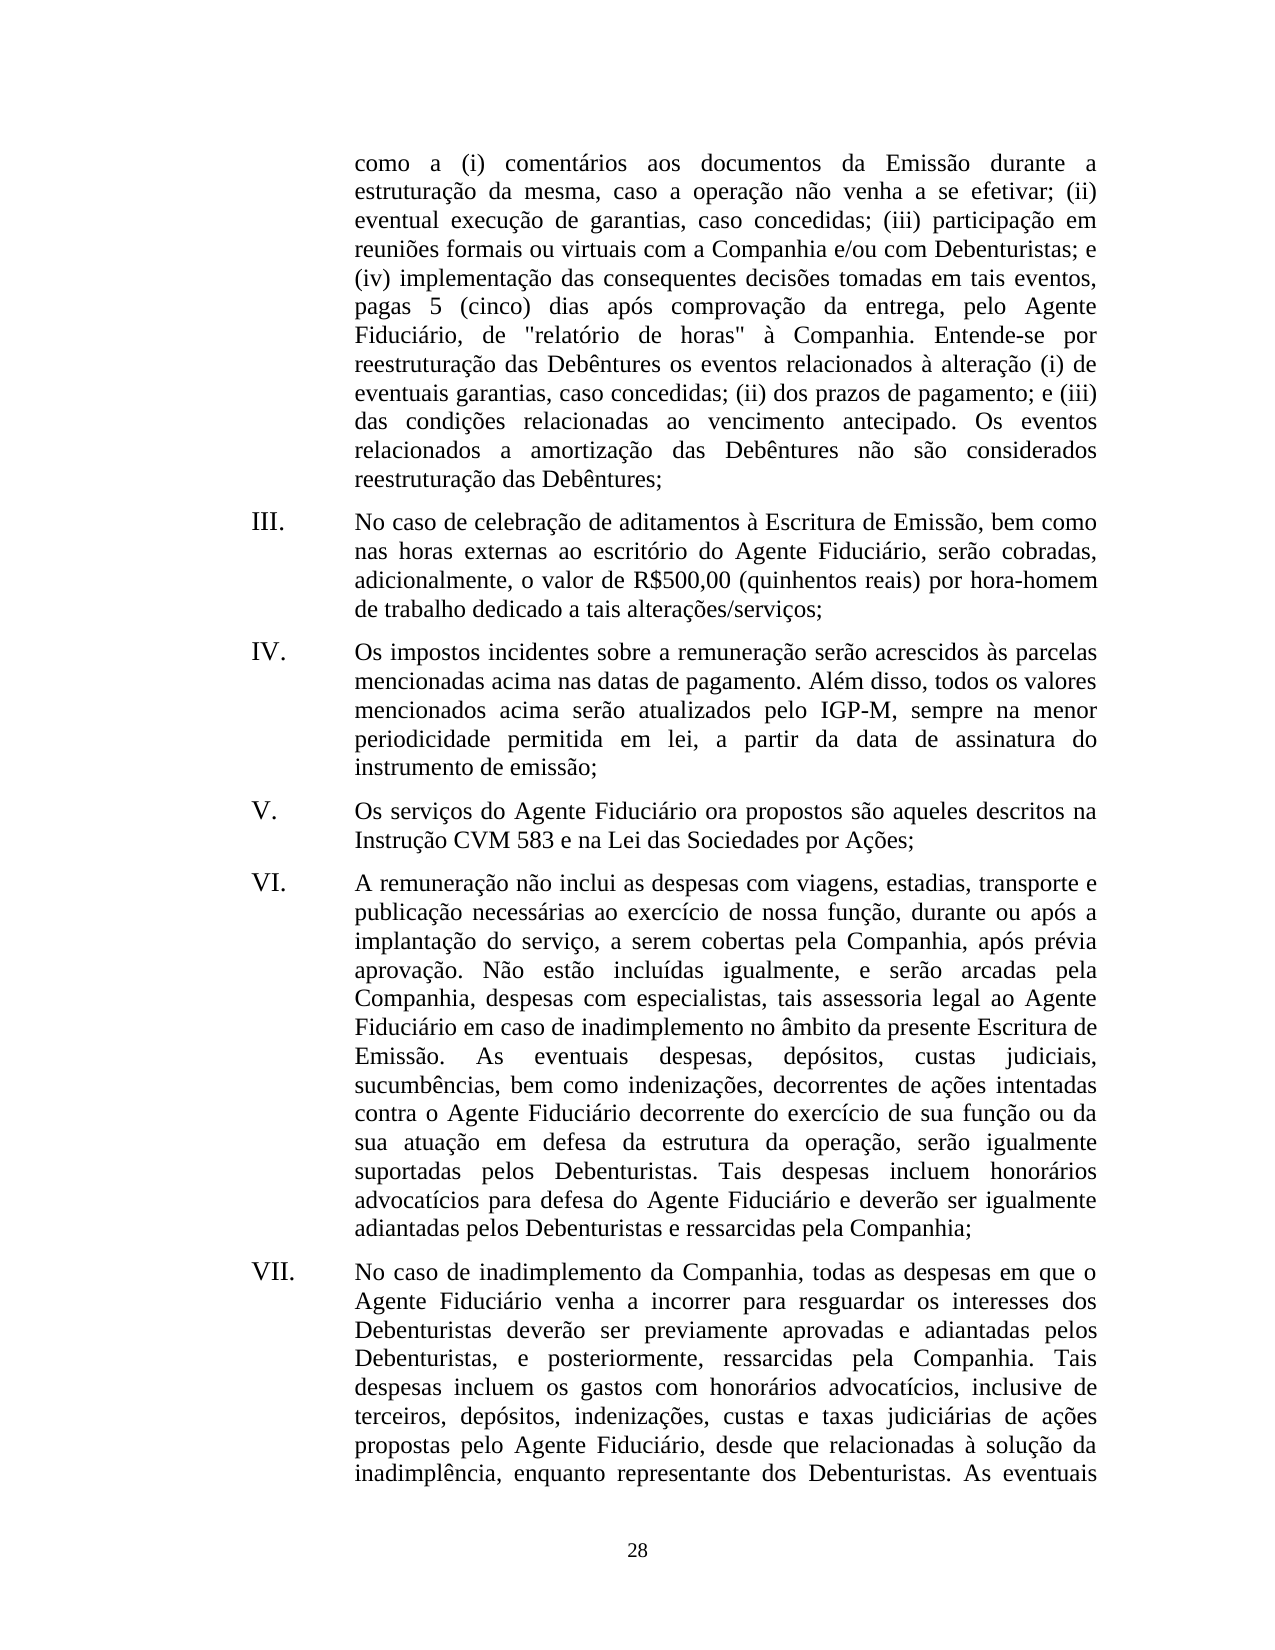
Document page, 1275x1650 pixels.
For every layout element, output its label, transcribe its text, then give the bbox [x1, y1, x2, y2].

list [251, 1255, 1098, 1487]
list Os serviços do Agente Fiduciário ora propostos são aqueles descritos na Instrução CVM 583 e na Lei das Sociedades por Ações; [251, 794, 1098, 854]
list Os impostos incidentes sobre a remuneração serão acrescidos às parcelas mencionadas acima nas datas de pagamento. Além disso, todos os valores mencionados acima serão atualizados pelo IGP-M, sempre na menor periodicidade permitida em lei, a partir da data de assinatura do instrumento de emissão; [251, 635, 1098, 781]
list No caso de celebração de aditamentos à Escritura de Emissão, bem como nas horas externas ao escritório do Agente Fiduciário, serão cobradas, adicionalmente, o valor de R$500,00 (quinhentos reais) por hora-homem de trabalho dedicado a tais alterações/serviços; [251, 505, 1098, 623]
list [251, 148, 1098, 493]
list A remuneração não inclui as despesas com viagens, estadias, transporte e publicação necessárias ao exercício de nossa função, durante ou após a implantação do serviço, a serem cobertas pela Companhia, após prévia aprovação. Não estão incluídas igualmente, e serão arcadas pela Companhia, despesas com especialistas, tais assessoria legal ao Agente Fiduciário em caso de inadimplemento no âmbito da presente Escritura de Emissão. As eventuais despesas, depósitos, custas judiciais, sucumbências, bem como indenizações, decorrentes de ações intentadas contra o Agente Fiduciário decorrente do exercício de sua função ou da sua atuação em defesa da estrutura da operação, serão igualmente suportadas pelos Debenturistas. Tais despesas incluem honorários advocatícios para defesa do Agente Fiduciário e deverão ser igualmente adiantadas pelos Debenturistas e ressarcidas pela Companhia; [251, 866, 1098, 1242]
